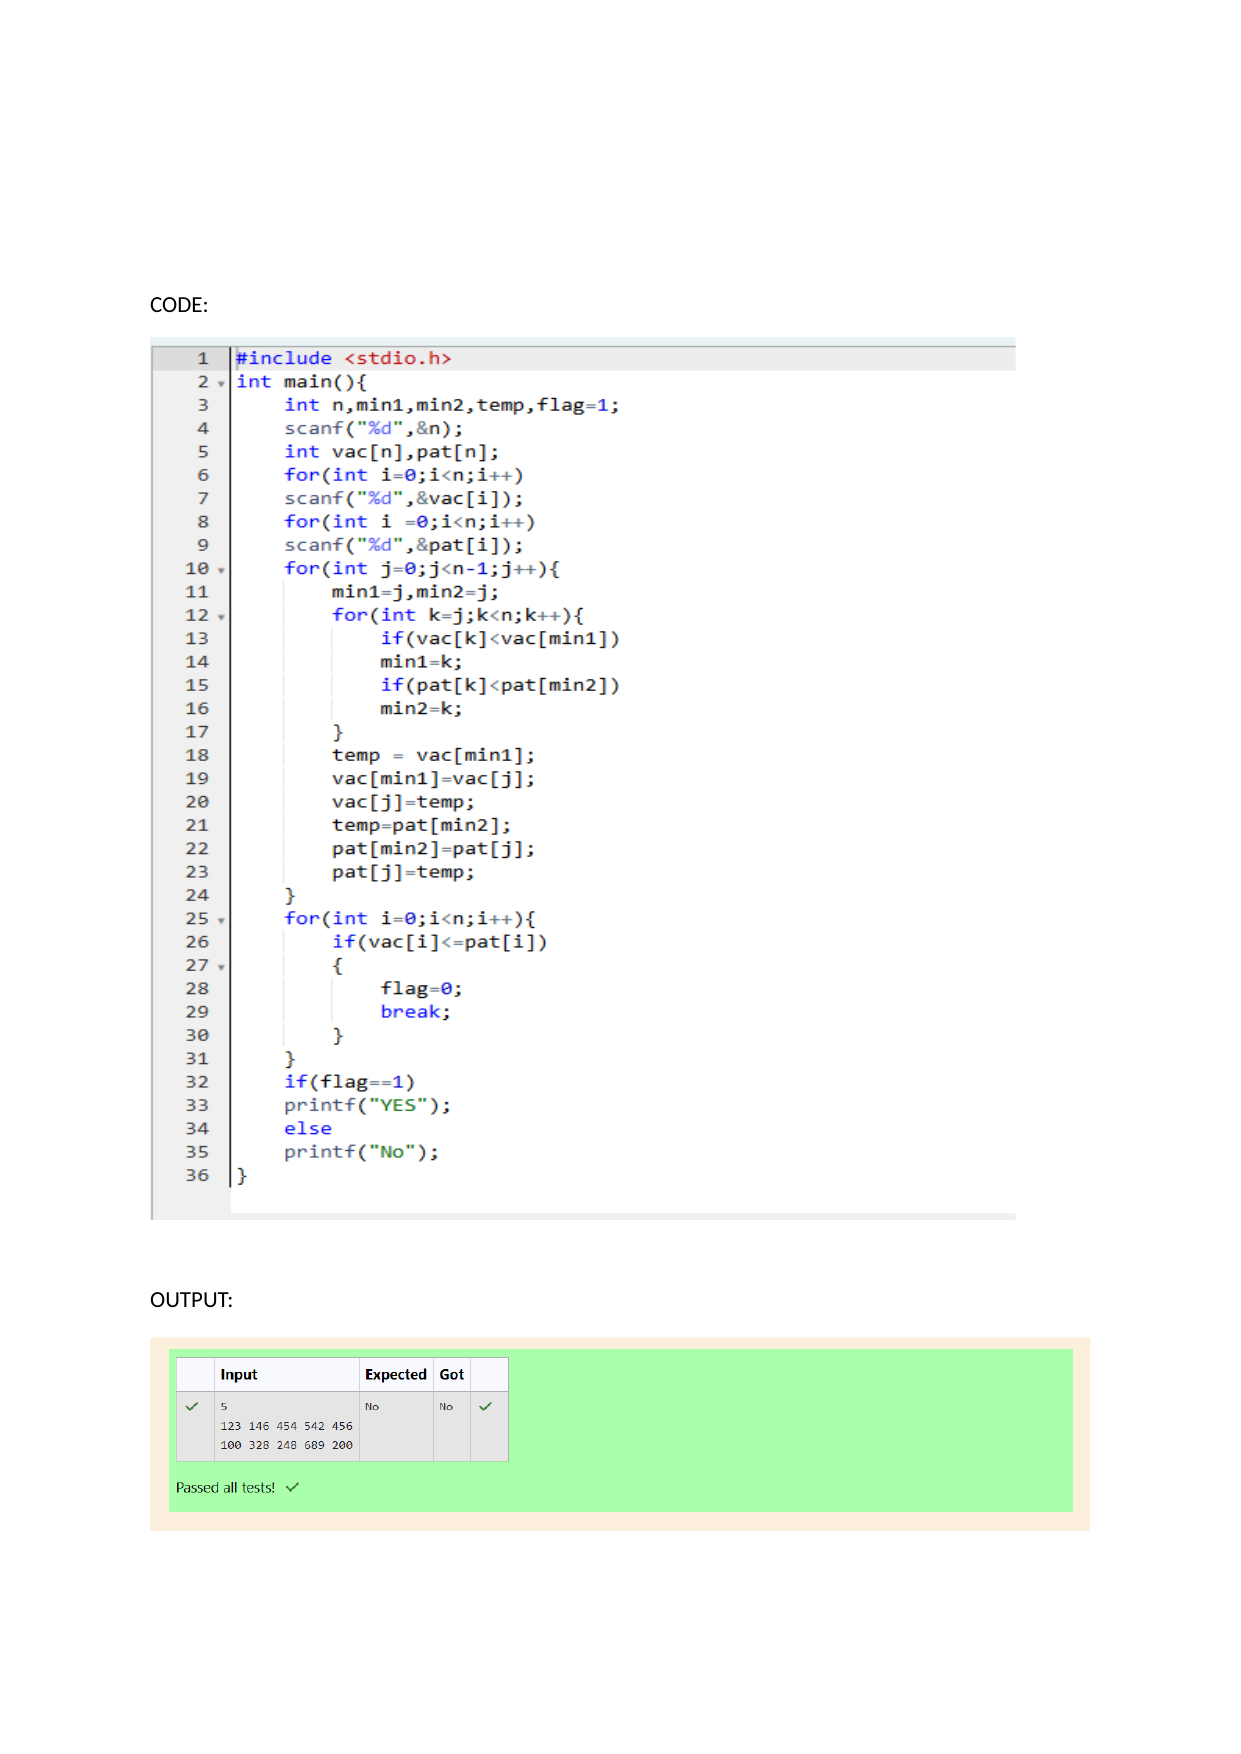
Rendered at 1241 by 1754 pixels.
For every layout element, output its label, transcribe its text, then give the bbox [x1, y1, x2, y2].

picture [150, 1331, 1091, 1537]
text OUTPUT: [150, 1285, 1090, 1313]
text CODE: [150, 291, 1090, 319]
picture [150, 337, 1016, 1220]
